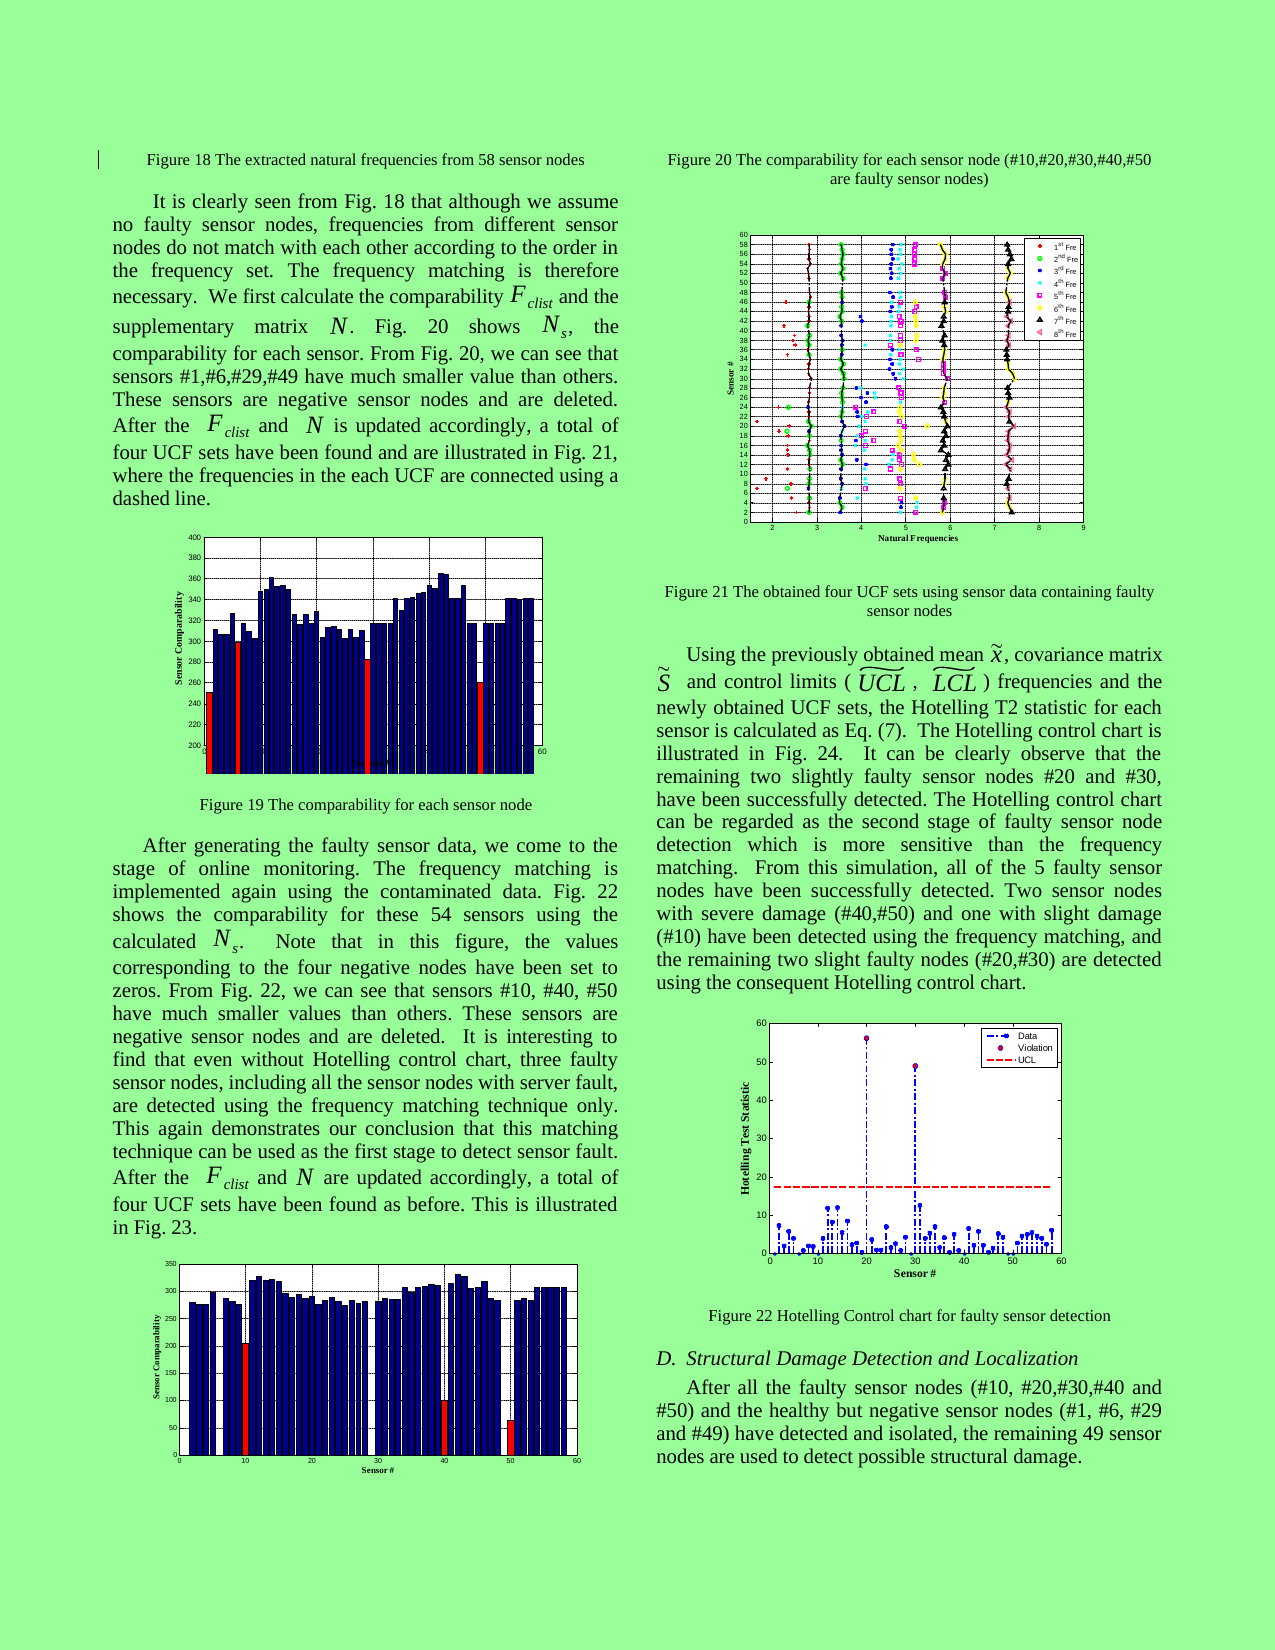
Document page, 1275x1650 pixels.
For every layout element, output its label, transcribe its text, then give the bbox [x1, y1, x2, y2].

text After all the faulty sensor nodes (#10, #20,#30,#40 and #50) and the healthy but negative sensor nodes (#1, #6, #29 and #49) have detected and isolated, the remaining 49 sensor nodes are used to detect possible structural damage. [656, 1376, 1162, 1468]
subtitle Structural Damage Detection and Localization [656, 1346, 1162, 1370]
text Using the previously obtained mean , covariance matrix and control limits (, ) frequencies and the newly obtained UCF sets, the Hotelling T2 statistic for each sensor is calculated as Eq. (7). The Hotelling control chart is illustrated in Fig. 24. It can be clearly observe that the remaining two slightly faulty sensor nodes #20 and #30, have been successfully detected. The Hotelling control chart can be regarded as the second stage of faulty sensor node detection which is more sensitive than the frequency matching. From this simulation, all of the 5 faulty sensor nodes have been successfully detected. Two sensor nodes with severe damage (#40,#50) and one with slight damage (#10) have been detected using the frequency matching, and the remaining two slight faulty nodes (#20,#30) are detected using the consequent Hotelling control chart. [656, 641, 1162, 994]
text After generating the faulty sensor data, we come to the stage of online monitoring. The frequency matching is implemented again using the contaminated data. Fig. 22 shows the comparability for these 54 sensors using the calculated . Note that in this figure, the values corresponding to the four negative nodes have been set to zeros. From Fig. 22, we can see that sensors #10, #40, #50 have much smaller values than others. These sensors are negative sensor nodes and are deleted. It is interesting to find that even without Hotelling control chart, three faulty sensor nodes, including all the sensor nodes with server fault, are detected using the frequency matching technique only. This again demonstrates our conclusion that this matching technique can be used as the first stage to detect sensor fault. After the and are updated accordingly, a total of four UCF sets have been found as before. This is illustrated in Fig. 23. [112, 834, 619, 1239]
text It is clearly seen from Fig. 18 that although we assume no faulty sensor nodes, frequencies from different sensor nodes do not match with each other according to the order in the frequency set. The frequency matching is therefore necessary. We first calculate the comparability and the supplementary matrix . Fig. 20 shows , the comparability for each sensor. From Fig. 20, we can see that sensors #1,#6,#29,#49 have much smaller value than others. These sensors are negative sensor nodes and are deleted. After the and is updated accordingly, a total of four UCF sets have been found and are illustrated in Fig. 21, where the frequencies in the each UCF are connected using a dashed line. [112, 190, 619, 510]
